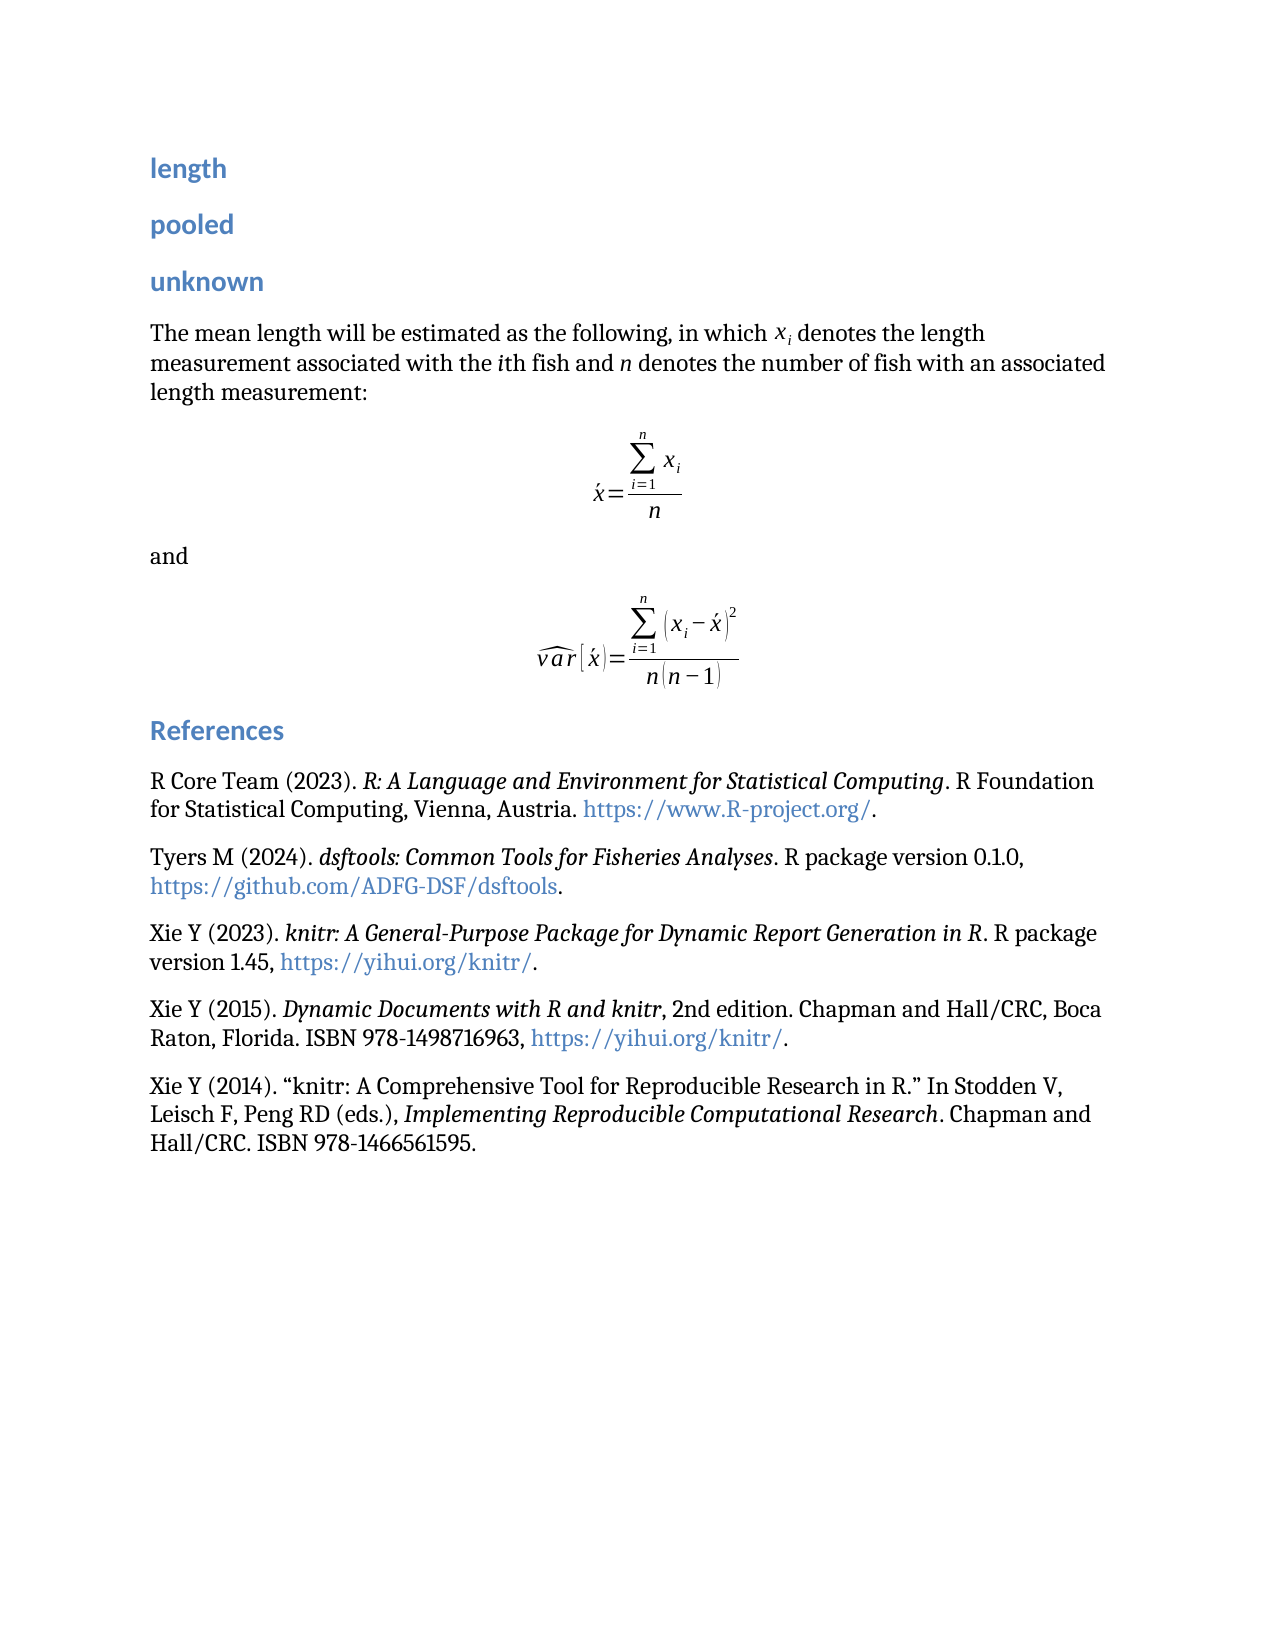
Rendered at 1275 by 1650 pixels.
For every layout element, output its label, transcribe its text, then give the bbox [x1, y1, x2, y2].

text Xie Y (2014). “knitr: A Comprehensive Tool for Reproducible Research in R.” In Stodden V, Leisch F, Peng RD (eds.), Implementing Reproducible Computational Research. Chapman and Hall/CRC. ISBN 978-1466561595. [150, 1072, 1125, 1158]
text Tyers M (2024). dsftools: Common Tools for Fisheries Analyses. R package version 0.1.0, https://github.com/ADFG-DSF/dsftools. [150, 843, 1125, 900]
text R Core Team (2023). R: A Language and Environment for Statistical Computing. R Foundation for Statistical Computing, Vienna, Austria. https://www.R-project.org/. [150, 767, 1125, 824]
text Xie Y (2015). Dynamic Documents with R and knitr, 2nd edition. Chapman and Hall/CRC, Boca Raton, Florida. ISBN 978-1498716963, https://yihui.org/knitr/. [150, 995, 1125, 1053]
subtitle pooled [150, 206, 1125, 242]
subtitle unknown [150, 263, 1125, 298]
text Xie Y (2023). knitr: A General-Purpose Package for Dynamic Report Generation in R. R package version 1.45, https://yihui.org/knitr/. [150, 919, 1125, 977]
subtitle References [150, 712, 1125, 748]
text and [150, 542, 1125, 571]
text The mean length will be estimated as the following, in which denotes the length measurement associated with the ith fish and denotes the number of fish with an associated length measurement: [150, 317, 1125, 406]
subtitle length [150, 150, 1125, 186]
